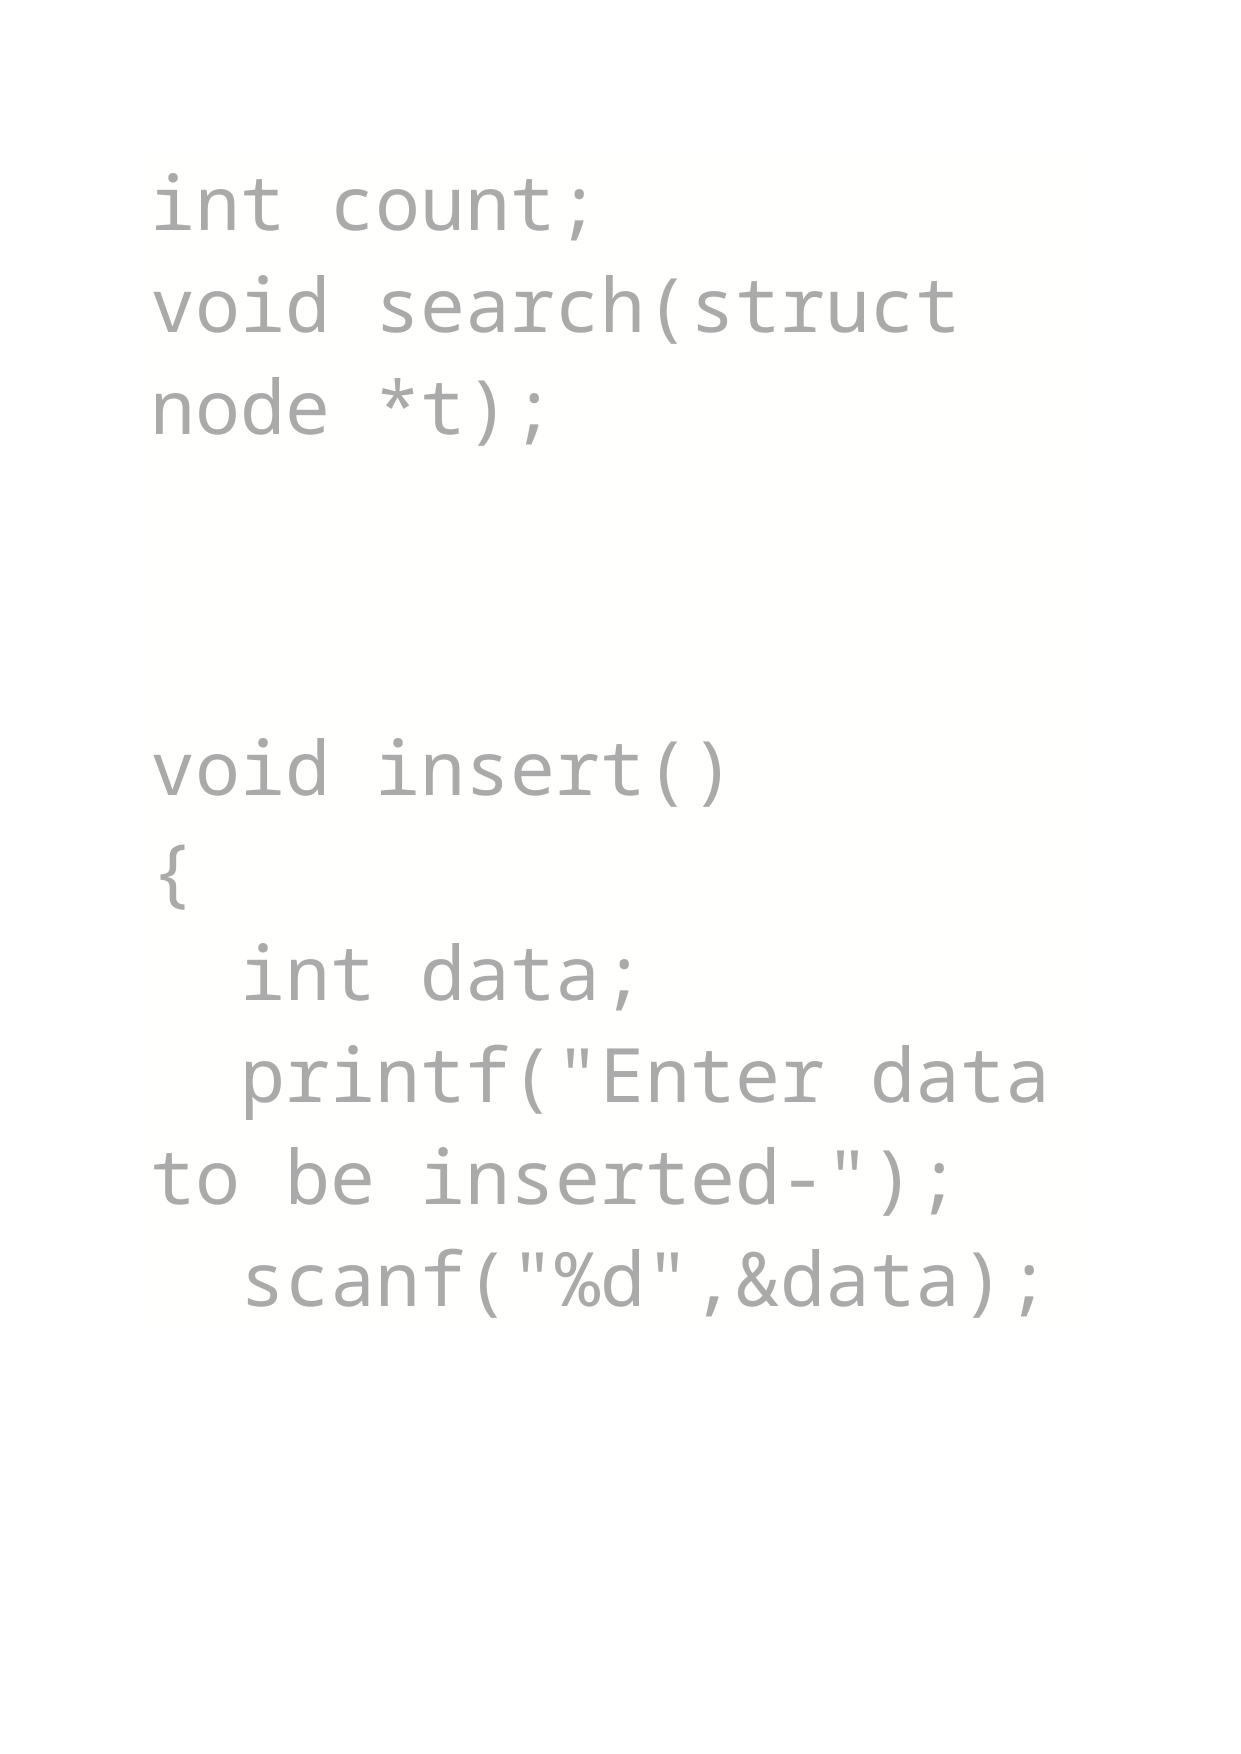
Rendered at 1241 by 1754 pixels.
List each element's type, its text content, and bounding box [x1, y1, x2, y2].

text scanf("%d",&data); [150, 1227, 1090, 1329]
text { [150, 818, 1090, 920]
text void insert() [150, 716, 1090, 818]
text int data; [150, 920, 1090, 1022]
text printf("Enter data to be inserted-"); [150, 1022, 1090, 1227]
text int count; [150, 150, 1090, 252]
text void search(struct node *t); [150, 252, 1090, 457]
